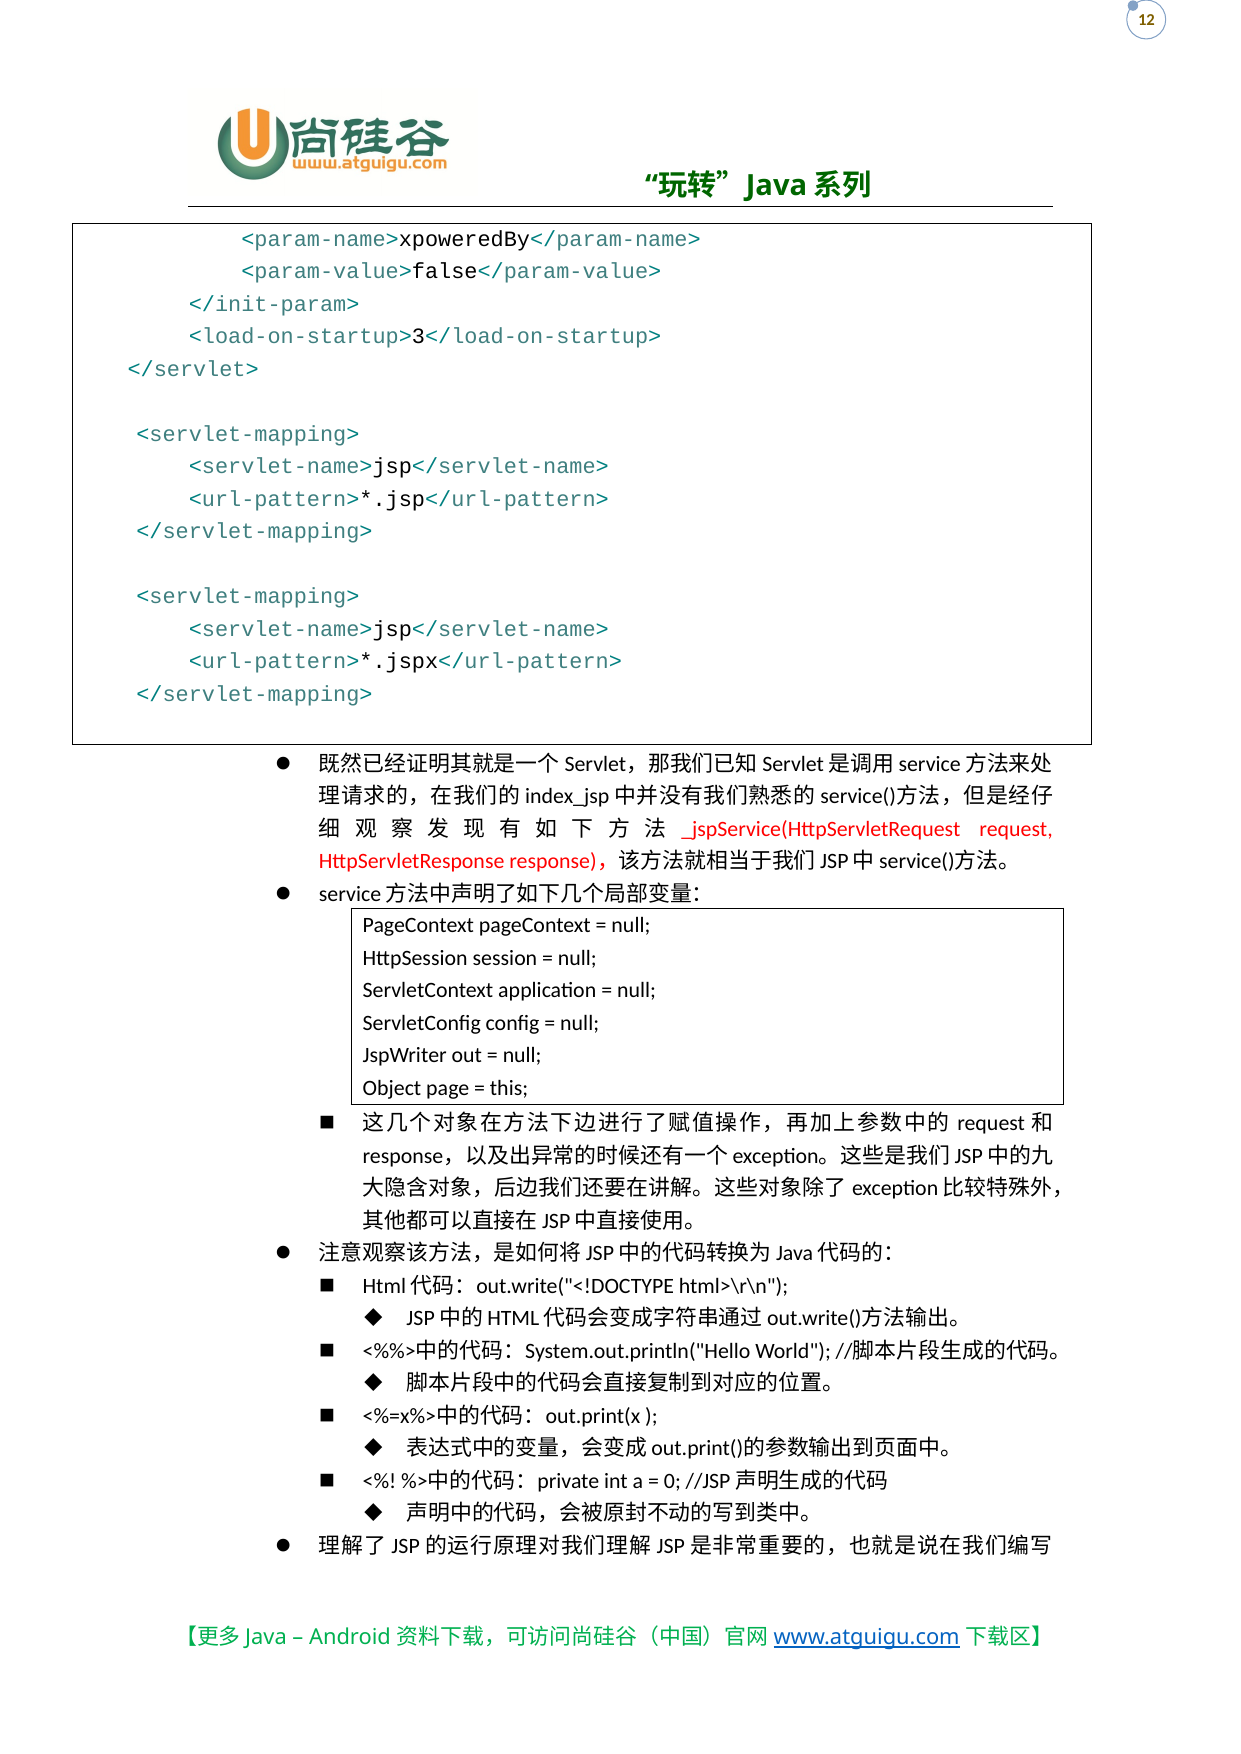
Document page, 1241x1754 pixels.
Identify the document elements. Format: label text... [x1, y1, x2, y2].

list 声明中的代码，会被原封不动的写到类中。 [362, 1495, 1053, 1527]
list <%%>中的代码：System.out.println("Hello World"); //脚本片段生成的代码。 [319, 1332, 1053, 1365]
list 这几个对象在方法下边进行了赋值操作，再加上参数中的request和response，以及出异常的时候还有一个exception。这些是我们JSP中的九大隐含对象，后边我们还要在讲解。这些对象除了exception比较特殊外，其他都可以直接在JSP中直接使用。 [319, 1105, 1053, 1235]
list <%! %>中的代码：private int a = 0; //JSP声明生成的代码 [319, 1462, 1053, 1495]
list <%=x%>中的代码：out.print(x ); [319, 1397, 1053, 1430]
list 脚本片段中的代码会直接复制到对应的位置。 [362, 1365, 1053, 1397]
picture [187, 88, 479, 196]
list service方法中声明了如下几个局部变量： [275, 875, 1053, 908]
list 注意观察该方法，是如何将JSP中的代码转换为Java代码的： [275, 1235, 1053, 1267]
list 表达式中的变量，会变成out.print()的参数输出到页面中。 [362, 1430, 1053, 1462]
list 理解了JSP的运行原理对我们理解JSP是非常重要的，也就是说在我们编写JSP代码的时候，在脑海里应该可以想象出编译好的servlet的样子。 [275, 1527, 1053, 1560]
list JSP中的HTML代码会变成字符串通过out.write()方法输出。 [362, 1300, 1053, 1332]
list 既然已经证明其就是一个Servlet，那我们已知Servlet是调用service方法来处理请求的，在我们的index_jsp中并没有我们熟悉的service()方法，但是经仔细观察发现有如下方法_jspService(HttpServletRequest request, HttpServletResponse response)，该方法就相当于我们JSP中service()方法。 [275, 745, 1053, 875]
table_header PageContext pageContext = null; HttpSession session = null; ServletContext application = null; ServletConfig config = null; JspWriter out = null; Object page = this; [352, 909, 1063, 1104]
list Html代码：out.write("<!DOCTYPE html>\r\n"); [319, 1267, 1053, 1300]
